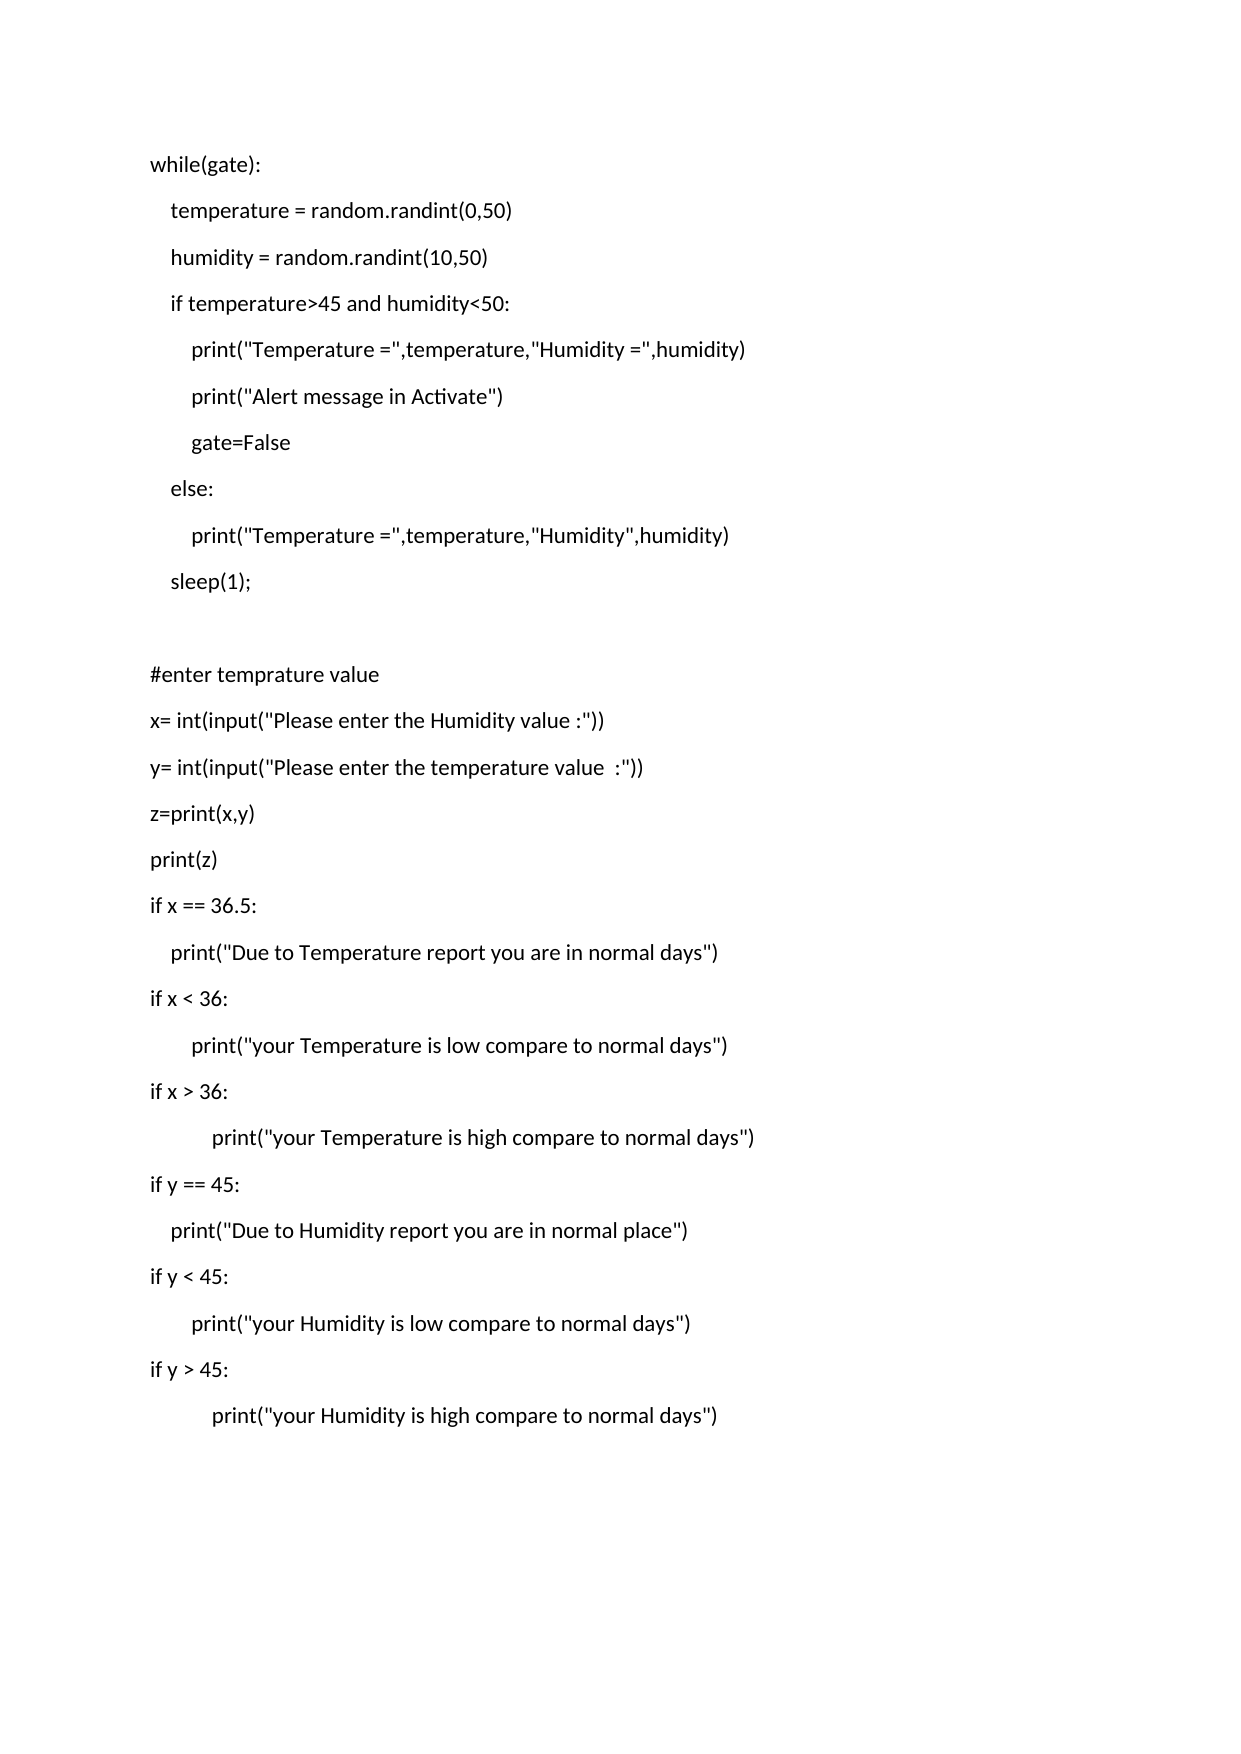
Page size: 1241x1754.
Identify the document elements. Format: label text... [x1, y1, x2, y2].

text y= int(input("Please enter the temperature value :")) [150, 753, 1090, 781]
text print("your Humidity is high compare to normal days") [150, 1402, 1090, 1429]
text sleep(1); [150, 567, 1090, 595]
text x= int(input("Please enter the Humidity value :")) [150, 706, 1090, 734]
text z=print(x,y) [150, 799, 1090, 827]
text gate=False [150, 428, 1090, 456]
text print("Temperature =",temperature,"Humidity",humidity) [150, 521, 1090, 549]
text print("your Temperature is low compare to normal days") [150, 1031, 1090, 1059]
text while(gate): [150, 150, 1090, 178]
text print("your Humidity is low compare to normal days") [150, 1309, 1090, 1337]
text else: [150, 474, 1090, 502]
text if y > 45: [150, 1355, 1090, 1383]
text #enter temprature value [150, 660, 1090, 688]
text if x == 36.5: [150, 892, 1090, 920]
text print("Due to Temperature report you are in normal days") [150, 938, 1090, 966]
text print(z) [150, 845, 1090, 873]
text if y < 45: [150, 1262, 1090, 1291]
text if x < 36: [150, 984, 1090, 1012]
text print("your Temperature is high compare to normal days") [150, 1123, 1090, 1151]
text temperature = random.randint(0,50) [150, 196, 1090, 224]
text if y == 45: [150, 1170, 1090, 1198]
text print("Alert message in Activate") [150, 382, 1090, 410]
text print("Temperature =",temperature,"Humidity =",humidity) [150, 335, 1090, 363]
text humidity = random.randint(10,50) [150, 243, 1090, 271]
text if x > 36: [150, 1077, 1090, 1105]
text print("Due to Humidity report you are in normal place") [150, 1216, 1090, 1244]
text if temperature>45 and humidity<50: [150, 289, 1090, 317]
